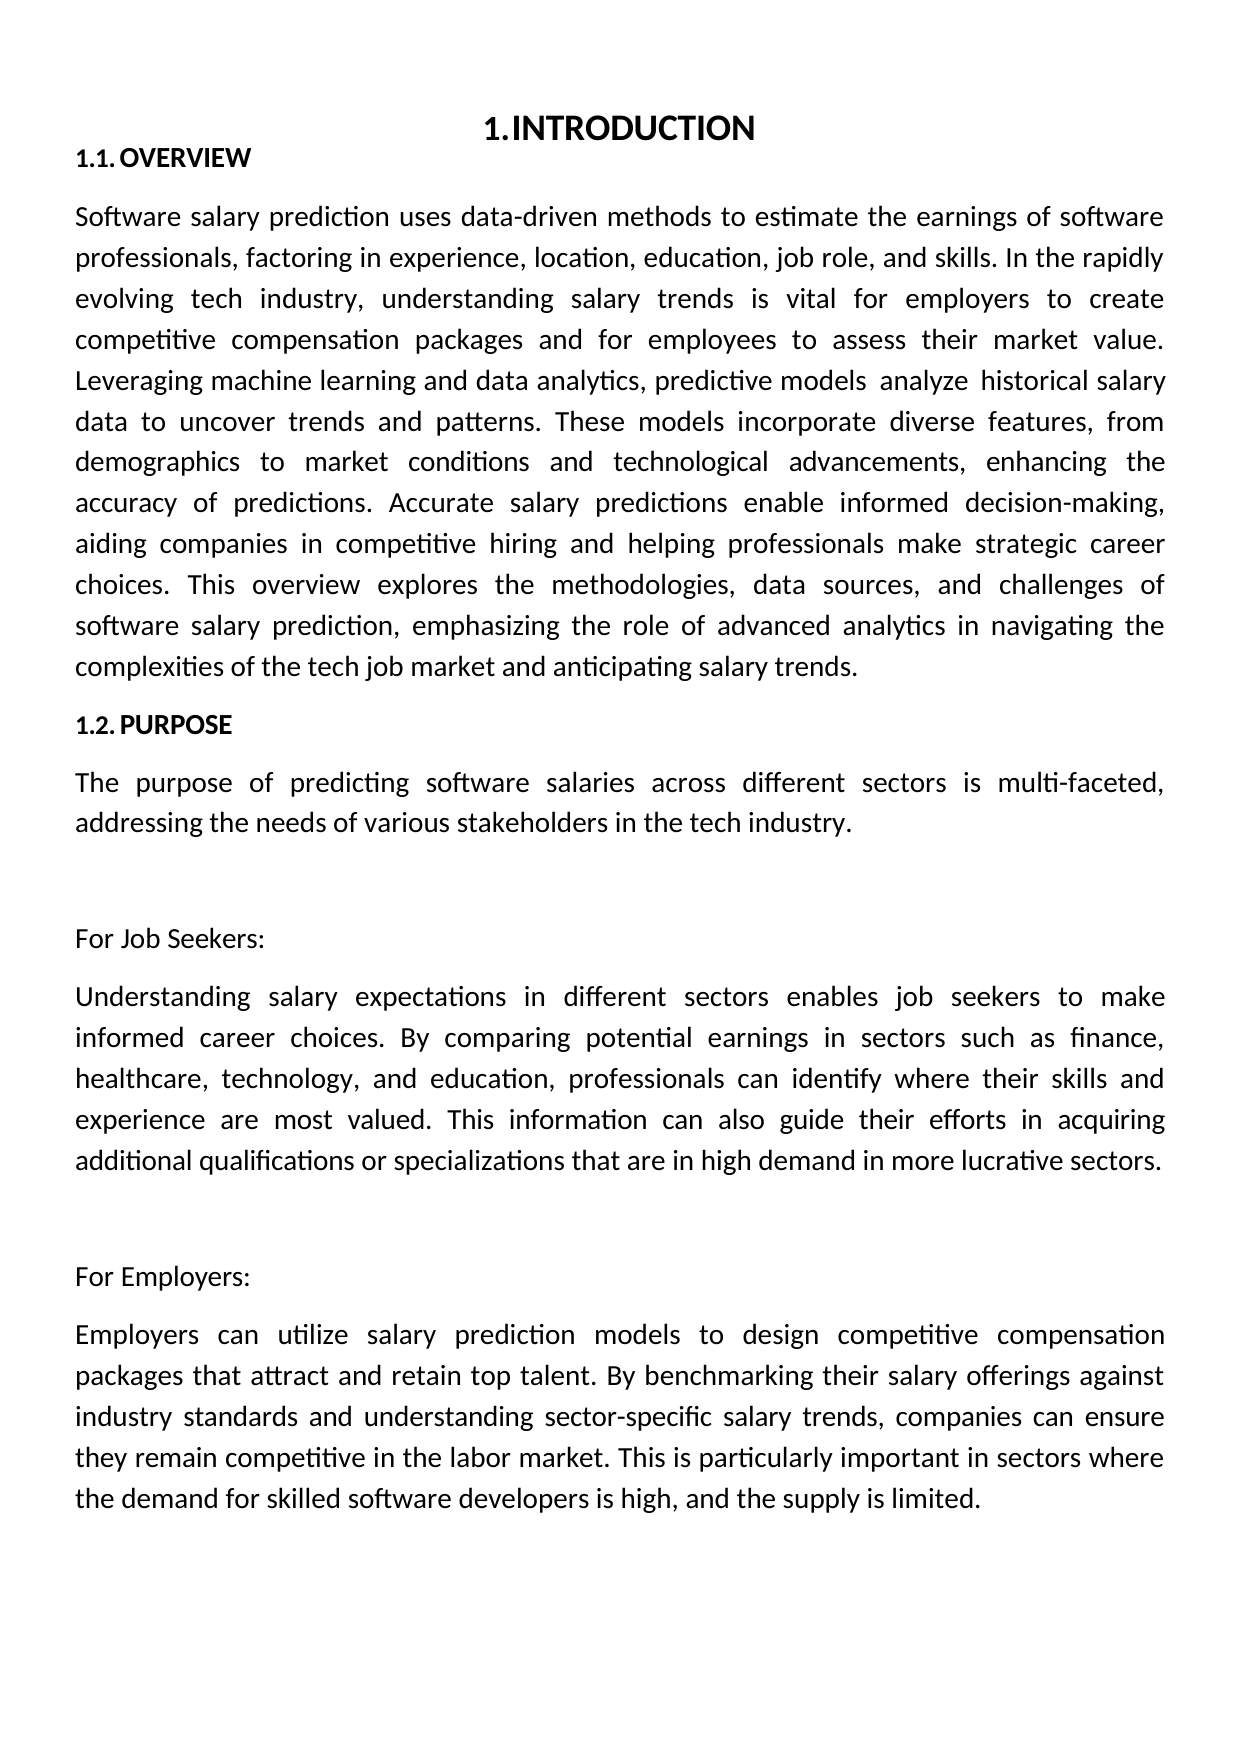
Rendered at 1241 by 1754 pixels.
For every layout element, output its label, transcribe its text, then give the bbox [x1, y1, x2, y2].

list INTRODUCTION [482, 104, 1180, 150]
text For Employers: [75, 1258, 1180, 1293]
text Software salary prediction uses data-driven methods to estimate the earnings of software professionals, factoring in experience, location, education, job role, and skills. In the rapidly evolving tech industry, understanding salary trends is vital for employers to create competitive compensation packages and for employees to assess their market value. Leveraging machine learning and data analytics, predictive models analyze historical salary data to uncover trends and patterns. These models incorporate diverse features, from demographics to market conditions and technological advancements, enhancing the accuracy of predictions. Accurate salary predictions enable informed decision-making, aiding companies in competitive hiring and helping professionals make strategic career choices. This overview explores the methodologies, data sources, and challenges of software salary prediction, emphasizing the role of advanced analytics in navigating the complexities of the tech job market and anticipating salary trends. [75, 198, 1166, 684]
text The purpose of predicting software salaries across different sectors is multi-faceted, addressing the needs of various stakeholders in the tech industry. [75, 764, 1166, 840]
list PURPOSE [75, 706, 1180, 741]
list OVERVIEW [75, 139, 256, 175]
text For Job Seekers: [75, 920, 1180, 956]
text Employers can utilize salary prediction models to design competitive compensation packages that attract and retain top talent. By benchmarking their salary offerings against industry standards and understanding sector-specific salary trends, companies can ensure they remain competitive in the labor market. This is particularly important in sectors where the demand for skilled software developers is high, and the supply is limited. [75, 1316, 1166, 1515]
text Understanding salary expectations in different sectors enables job seekers to make informed career choices. By comparing potential earnings in sectors such as finance, healthcare, technology, and education, professionals can identify where their skills and experience are most valued. This information can also guide their efforts in acquiring additional qualifications or specializations that are in high demand in more lucrative sectors. [75, 978, 1166, 1178]
